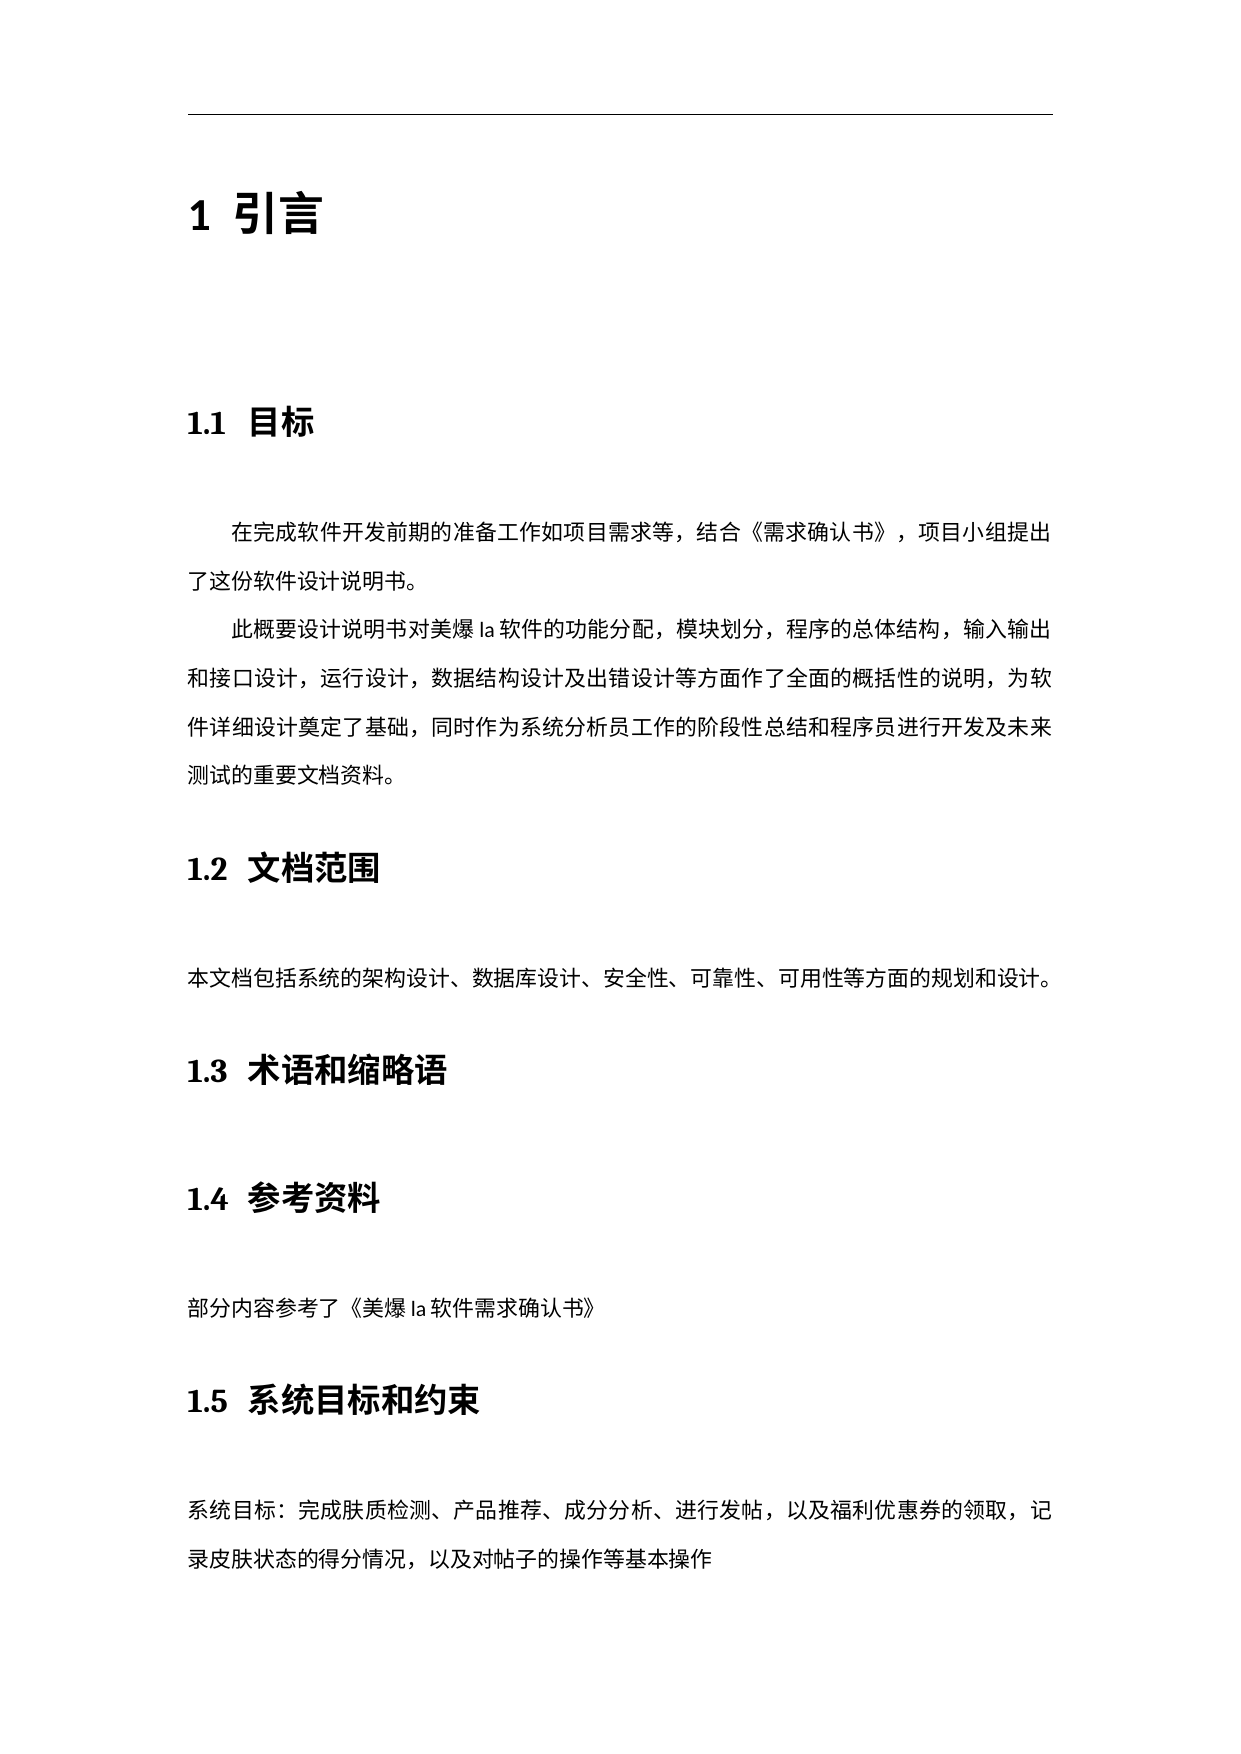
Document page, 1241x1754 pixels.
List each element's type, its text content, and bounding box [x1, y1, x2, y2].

subtitle 引言 [187, 162, 1053, 259]
text 本文档包括系统的架构设计、数据库设计、安全性、可靠性、可用性等方面的规划和设计。 [187, 961, 1053, 993]
text 在完成软件开发前期的准备工作如项目需求等，结合《需求确认书》，项目小组提出了这份软件设计说明书。 [187, 514, 1053, 596]
subtitle 术语和缩略语 [187, 1036, 1053, 1101]
text 部分内容参考了《美爆la软件需求确认书》 [187, 1290, 1053, 1323]
subtitle 文档范围 [187, 833, 1053, 898]
subtitle 目标 [187, 387, 1053, 452]
subtitle 参考资料 [187, 1163, 1053, 1228]
text 此概要设计说明书对美爆la软件的功能分配，模块划分，程序的总体结构，输入输出和接口设计，运行设计，数据结构设计及出错设计等方面作了全面的概括性的说明，为软件详细设计奠定了基础，同时作为系统分析员工作的阶段性总结和程序员进行开发及未来测试的重要文档资料。 [187, 612, 1053, 790]
text 系统目标：完成肤质检测、产品推荐、成分分析、进行发帖，以及福利优惠券的领取，记录皮肤状态的得分情况，以及对帖子的操作等基本操作 [187, 1493, 1053, 1574]
subtitle 系统目标和约束 [187, 1366, 1053, 1431]
